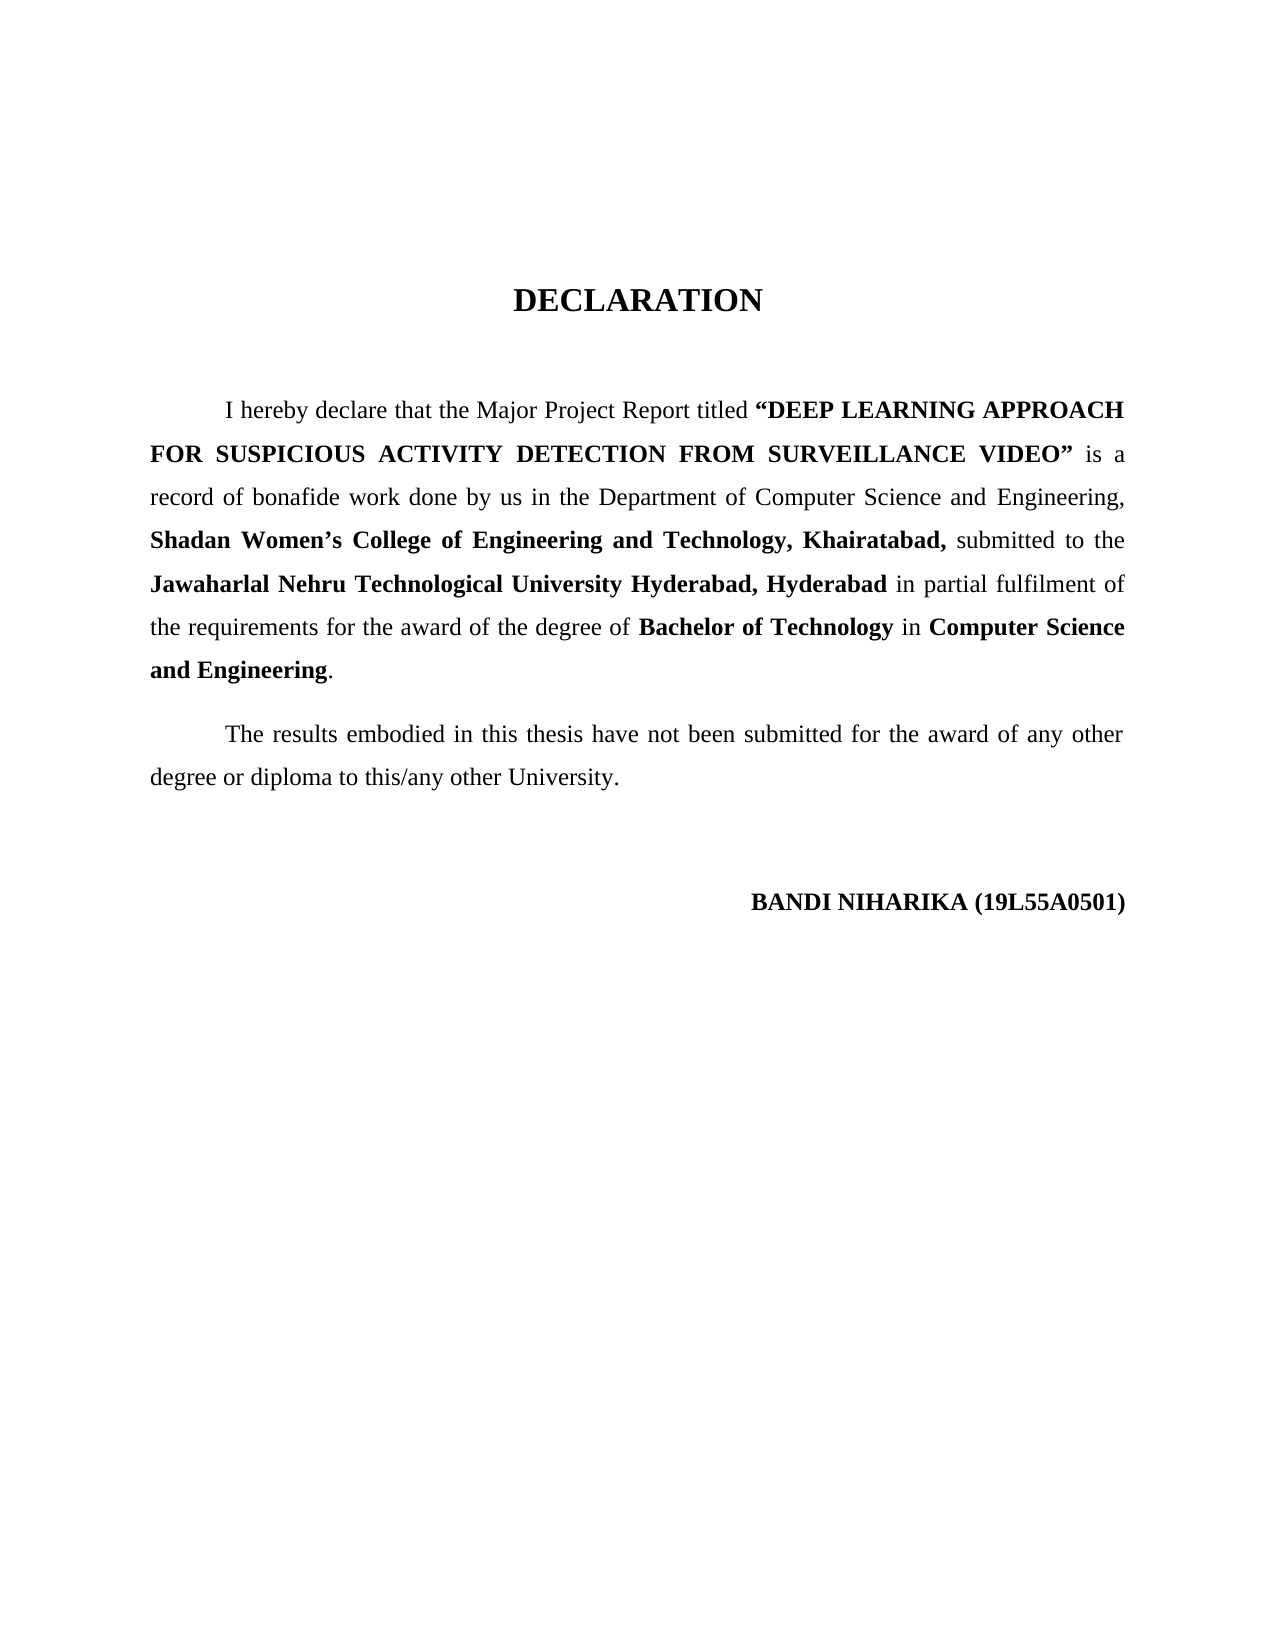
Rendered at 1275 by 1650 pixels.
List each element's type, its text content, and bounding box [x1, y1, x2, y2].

text I hereby declare that the Major Project Report titled “DEEP LEARNING APPROACH FOR SUSPICIOUS ACTIVITY DETECTION FROM SURVEILLANCE VIDEO” is a record of bonafide work done by us in the Department of Computer Science and Engineering, Shadan Women’s College of Engineering and Technology, Khairatabad, submitted to the Jawaharlal Nehru Technological University Hyderabad, Hyderabad in partial fulfilment of the requirements for the award of the degree of Bachelor of Technology in Computer Science and Engineering. [150, 396, 1125, 684]
text BANDI NIHARIKA (19L55A0501) [634, 887, 1126, 916]
text The results embodied in this thesis have not been submitted for the award of any other degree or diploma to this/any other University. [150, 719, 1124, 791]
subtitle DECLARATION [153, 280, 1122, 319]
